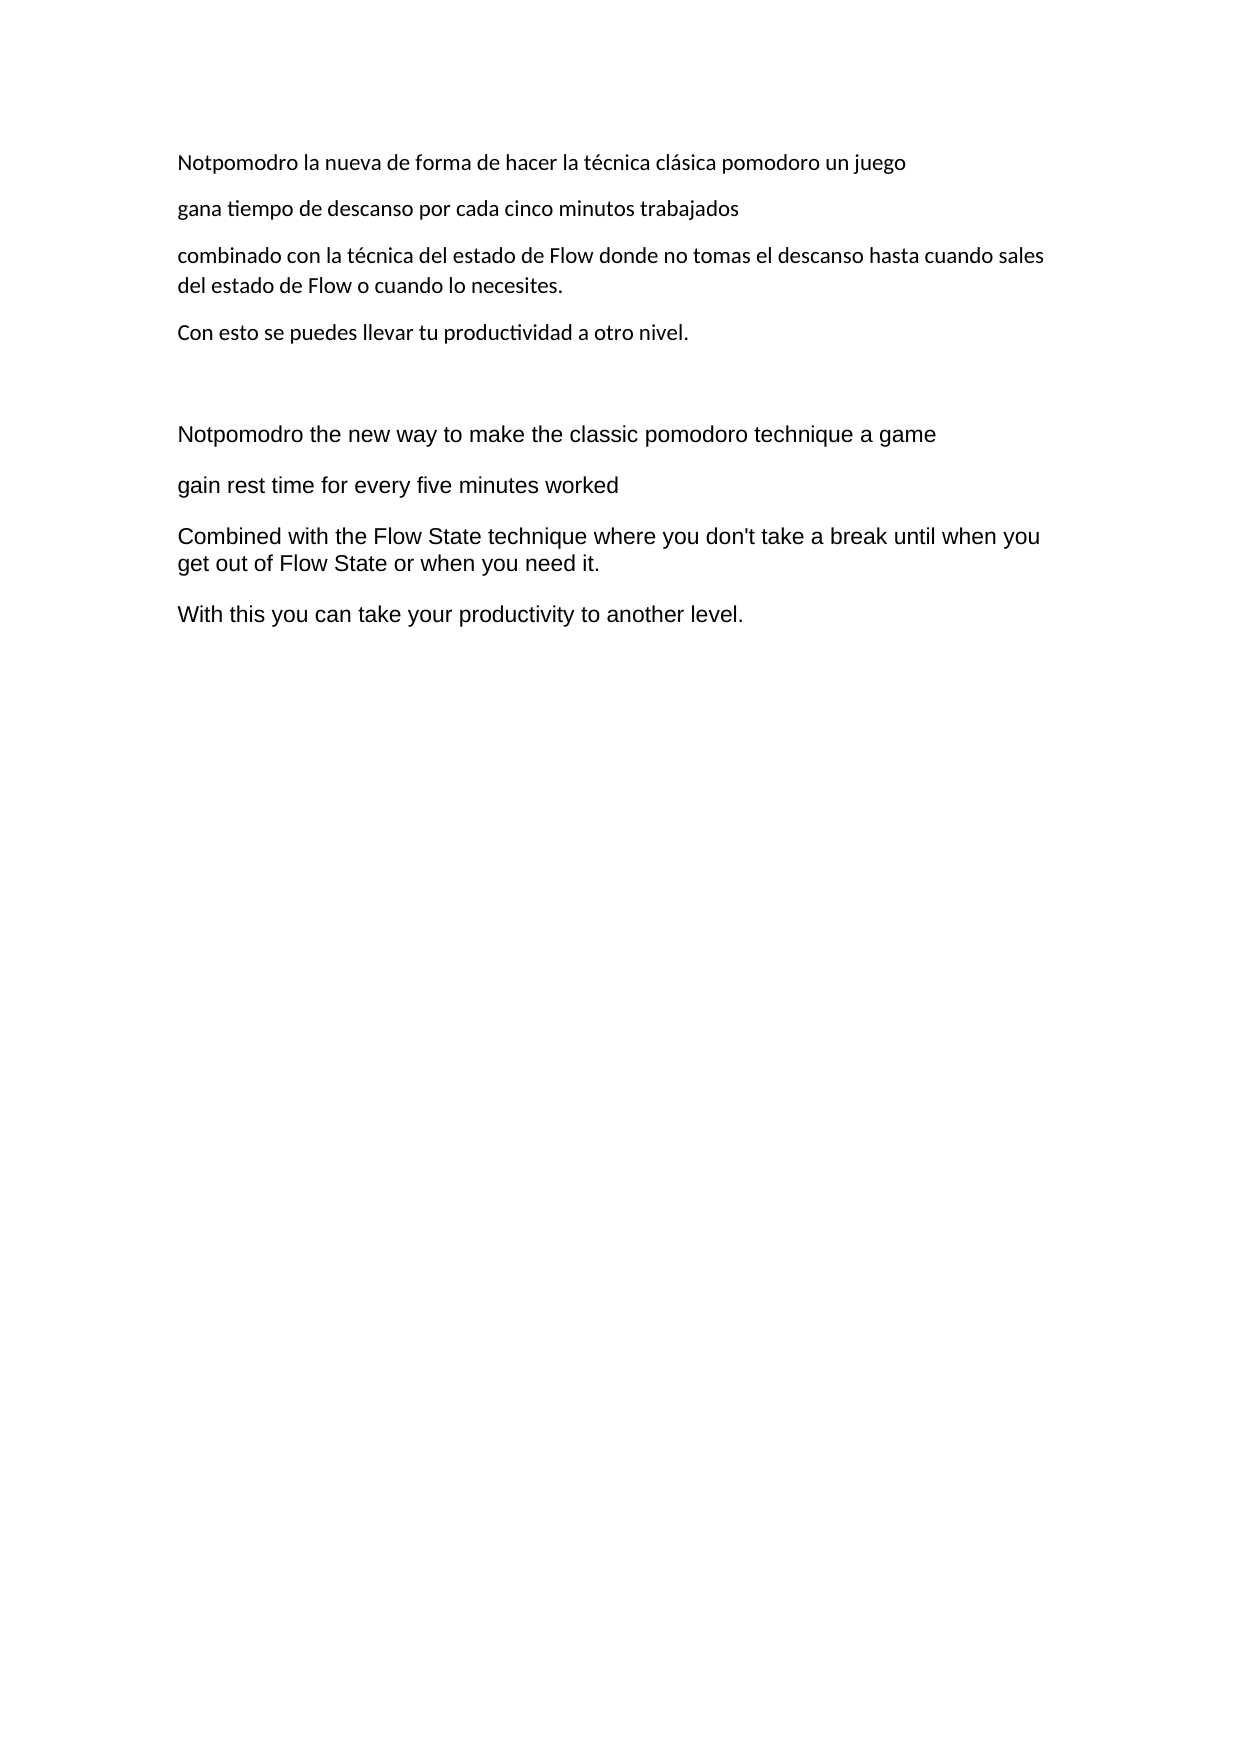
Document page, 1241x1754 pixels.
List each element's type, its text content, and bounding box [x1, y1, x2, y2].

text gain rest time for every five minutes worked [177, 472, 1063, 498]
text gana tiempo de descanso por cada cinco minutos trabajados [177, 194, 1063, 222]
text Con esto se puedes llevar tu productividad a otro nivel. [177, 318, 1063, 346]
text With this you can take your productivity to another level. [177, 601, 1063, 627]
text Notpomodro la nueva de forma de hacer la técnica clásica pomodoro un juego [177, 148, 1063, 176]
text combinado con la técnica del estado de Flow donde no tomas el descanso hasta cuando sales del estado de Flow o cuando lo necesites. [177, 241, 1063, 299]
text Combined with the Flow State technique where you don't take a break until when you get out of Flow State or when you need it. [177, 523, 1063, 576]
text Notpomodro the new way to make the classic pomodoro technique a game [177, 421, 1063, 447]
